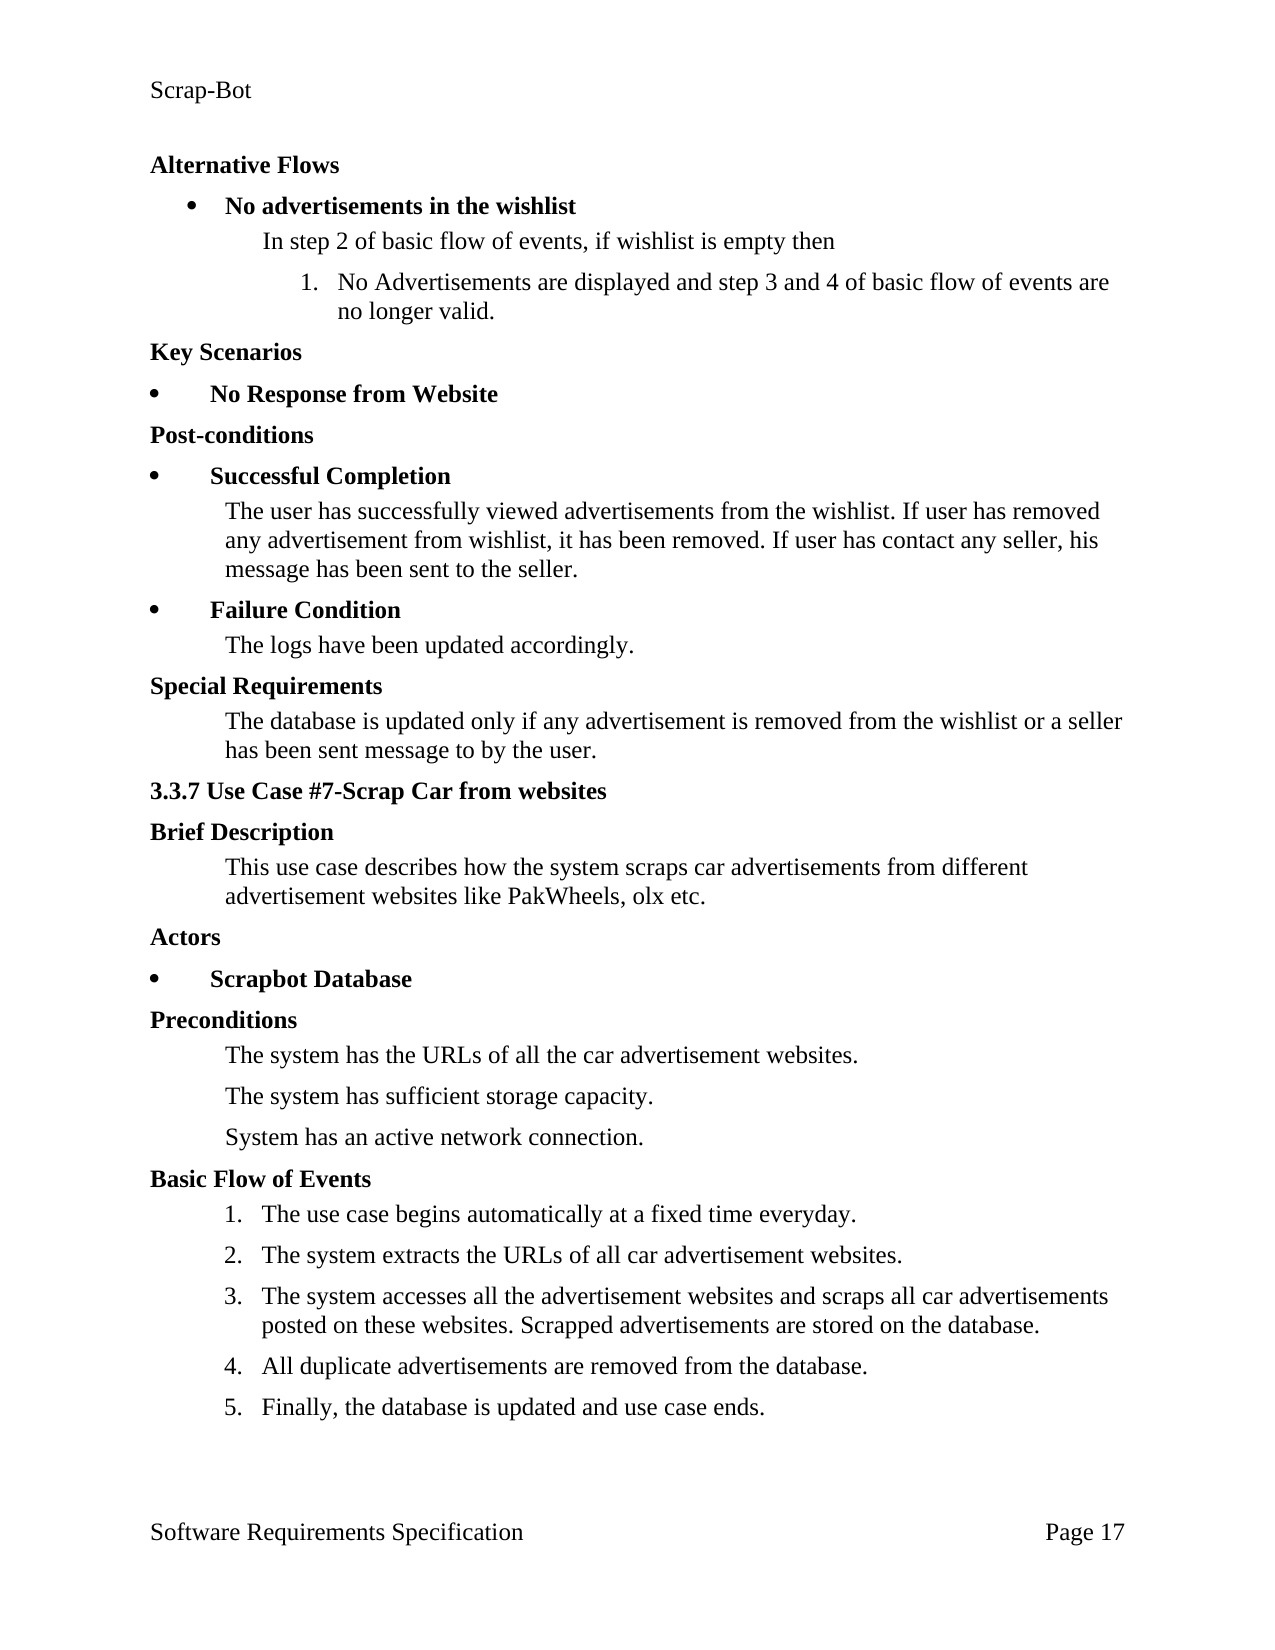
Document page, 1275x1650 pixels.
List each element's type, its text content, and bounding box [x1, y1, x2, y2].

list Finally, the database is updated and use case ends. [224, 1392, 1125, 1421]
subtitle Post-conditions [150, 420, 1125, 449]
subtitle Brief Description [150, 817, 1125, 846]
text The user has successfully viewed advertisements from the wishlist. If user has removed any advertisement from wishlist, it has been removed. If user has contact any seller, his message has been sent to the seller. [225, 496, 1125, 582]
subtitle Failure Condition [150, 595, 1125, 624]
list The system accesses all the advertisement websites and scraps all car advertisements posted on these websites. Scrapped advertisements are stored on the database. [224, 1281, 1125, 1339]
subtitle Preconditions [150, 1005, 1125, 1034]
subtitle Successful Completion [150, 461, 1125, 490]
subtitle Basic Flow of Events [150, 1164, 1125, 1192]
list All duplicate advertisements are removed from the database. [224, 1351, 1125, 1380]
text The system has the URLs of all the car advertisement websites. [225, 1040, 1125, 1069]
text System has an active network connection. [225, 1122, 1125, 1151]
subtitle No Response from Website [150, 379, 1125, 407]
list The use case begins automatically at a fixed time everyday. [224, 1199, 1125, 1227]
list No Advertisements are displayed and step 3 and 4 of basic flow of events are no longer valid. [300, 267, 1125, 325]
text The database is updated only if any advertisement is removed from the wishlist or a seller has been sent message to by the user. [225, 706, 1125, 764]
subtitle 3.3.7 Use Case #7-Scrap Car from websites [150, 776, 1125, 805]
subtitle Scrapbot Database [150, 964, 1125, 992]
subtitle Special Requirements [150, 671, 1125, 700]
list The system extracts the URLs of all car advertisement websites. [224, 1240, 1125, 1269]
subtitle Key Scenarios [150, 337, 1125, 366]
subtitle Alternative Flows [150, 150, 1125, 179]
text In step 2 of basic flow of events, if wishlist is empty then [262, 226, 1125, 255]
text The system has sufficient storage capacity. [225, 1081, 1125, 1110]
subtitle Actors [150, 922, 1125, 951]
text This use case describes how the system scraps car advertisements from different advertisement websites like PakWheels, olx etc. [225, 852, 1125, 910]
subtitle No advertisements in the wishlist [187, 191, 1125, 220]
text The logs have been updated accordingly. [225, 630, 1125, 659]
